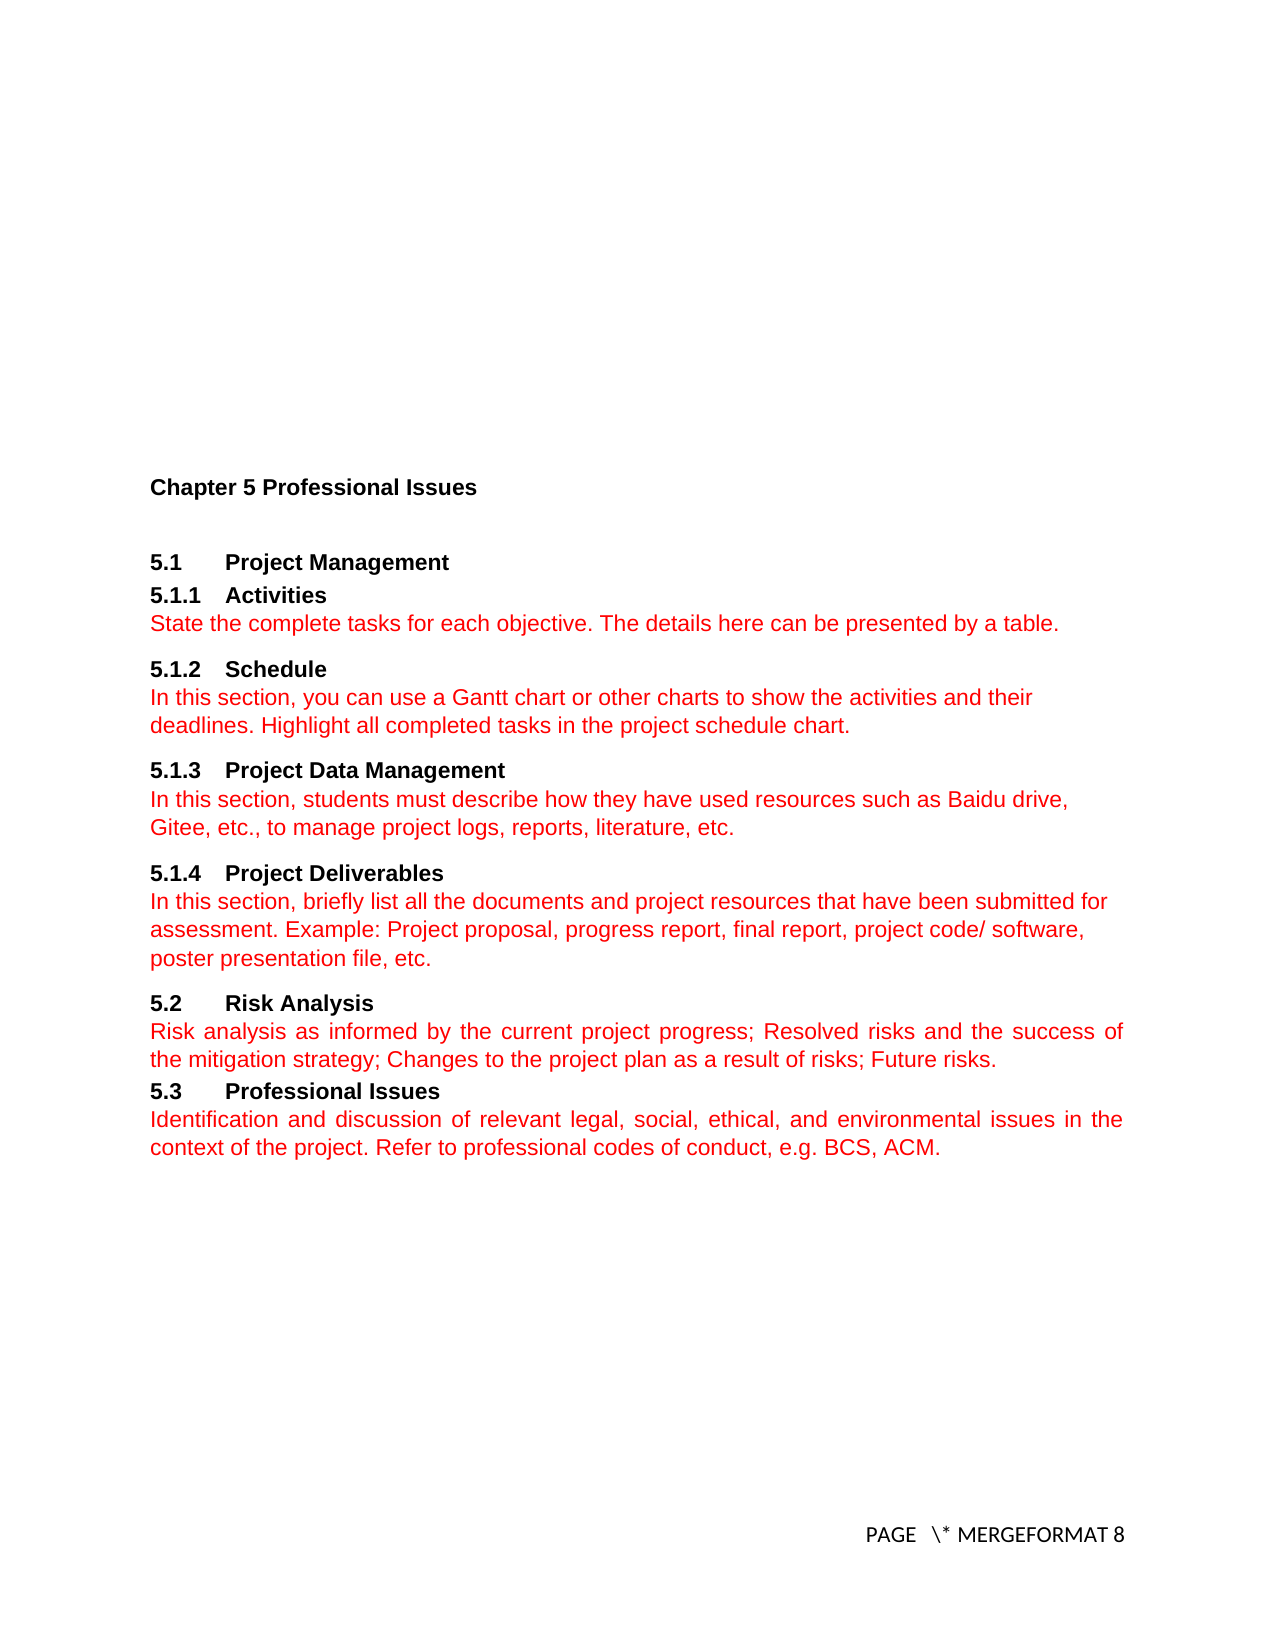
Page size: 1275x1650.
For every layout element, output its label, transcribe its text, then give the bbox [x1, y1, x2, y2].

text Identification and discussion of relevant legal, social, ethical, and environmental issues in the context of the project. Refer to professional codes of conduct, e.g. BCS, ACM. [150, 1106, 1124, 1160]
subtitle Professional Issues [150, 1078, 1125, 1104]
text In this section, you can use a Gantt chart or other charts to show the activities and their deadlines. Highlight all completed tasks in the project schedule chart. [150, 684, 1125, 739]
text In this section, students must describe how they have used resources such as Baidu drive, Gitee, etc., to manage project logs, reports, literature, etc. [150, 786, 1125, 841]
subtitle Risk Analysis [150, 990, 1125, 1016]
subtitle Schedule [150, 656, 1125, 682]
text In this section, briefly list all the documents and project resources that have been submitted for assessment. Example: Project proposal, progress report, final report, project code/ software, poster presentation file, etc. [150, 888, 1125, 971]
text State the complete tasks for each objective. The details here can be presented by a table. [150, 610, 1125, 637]
subtitle Project Data Management [150, 757, 1125, 784]
subtitle Project Deliverables [150, 859, 1125, 886]
text Risk analysis as informed by the current project progress; Resolved risks and the success of the mitigation strategy; Changes to the project plan as a result of risks; Future risks. [150, 1018, 1124, 1072]
subtitle Professional Issues [150, 474, 1125, 500]
subtitle Project Management [150, 549, 1125, 576]
subtitle Activities [150, 582, 1125, 608]
